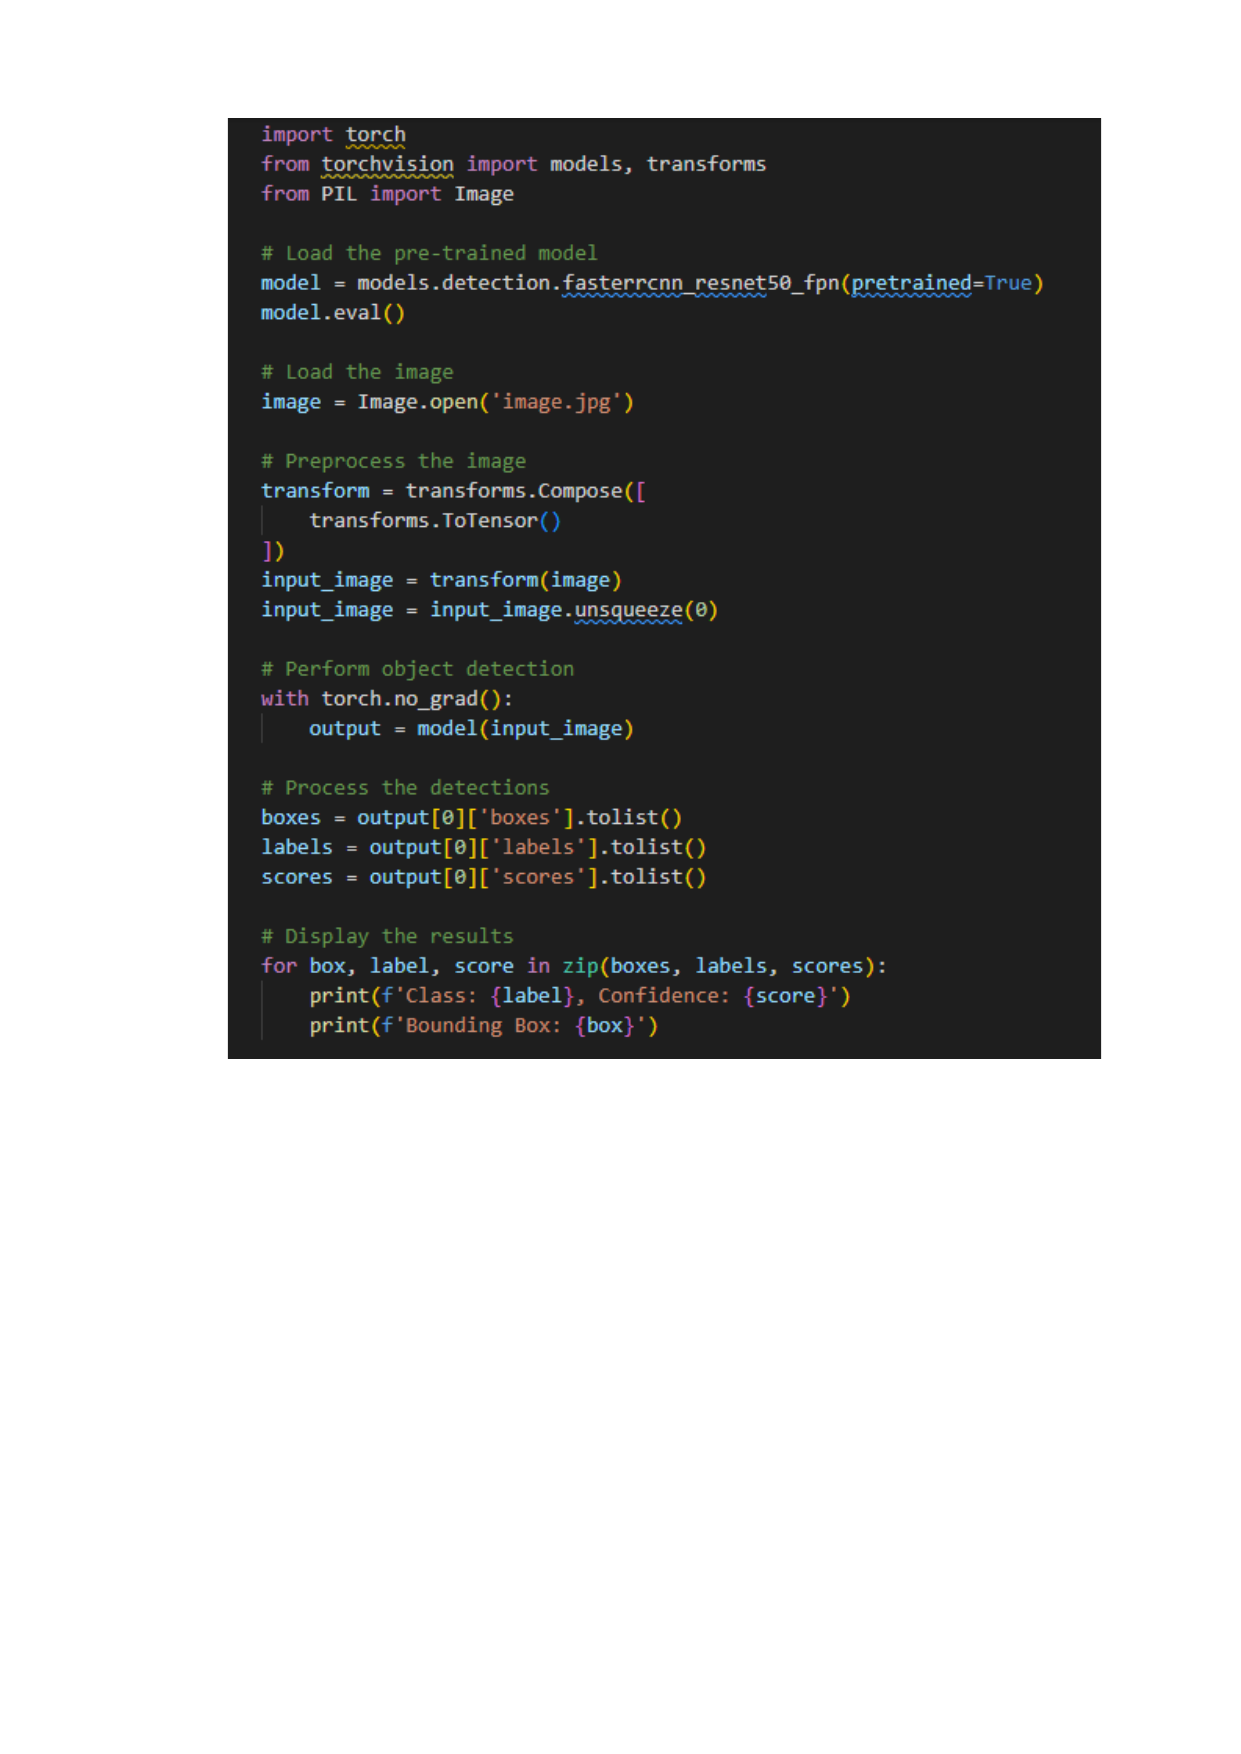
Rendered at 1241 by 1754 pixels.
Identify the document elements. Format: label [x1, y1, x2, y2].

picture [227, 118, 1102, 1059]
